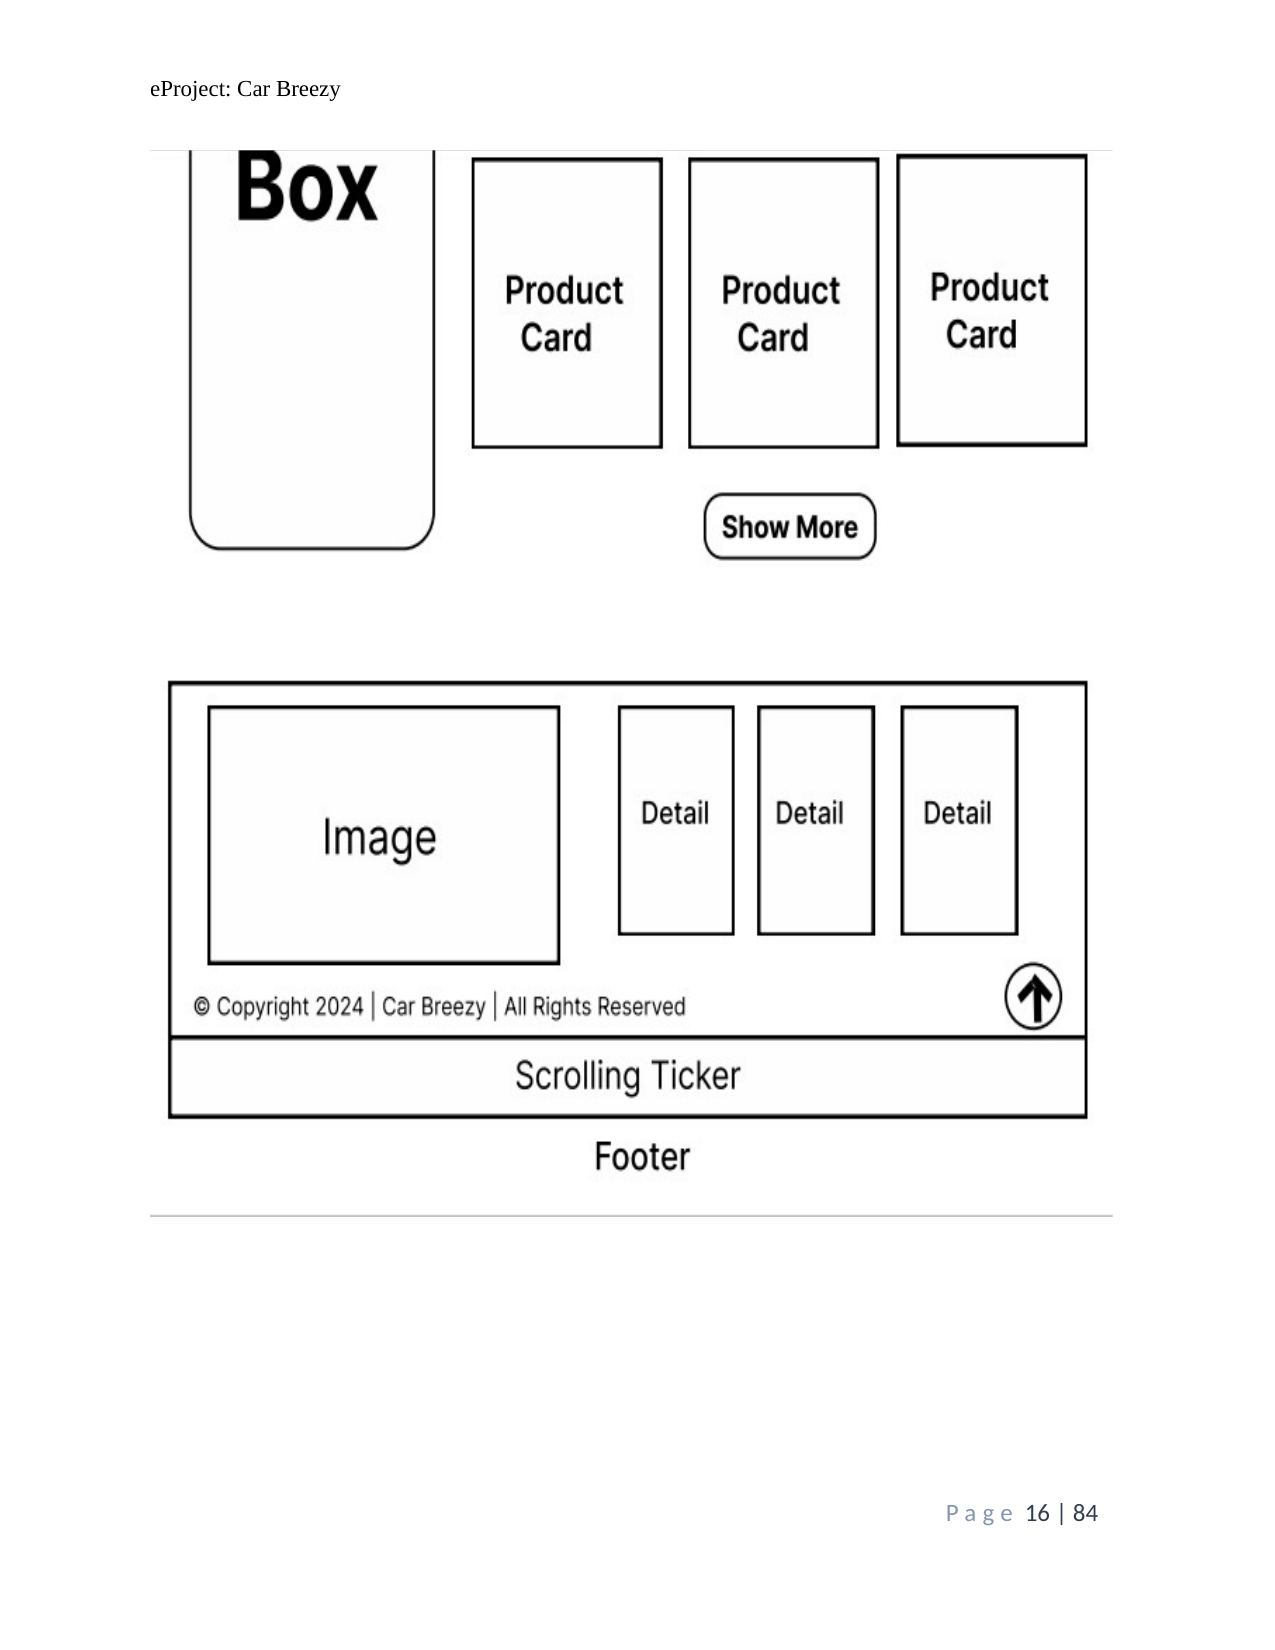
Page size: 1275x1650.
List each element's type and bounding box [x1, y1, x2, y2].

picture [150, 150, 1113, 1217]
